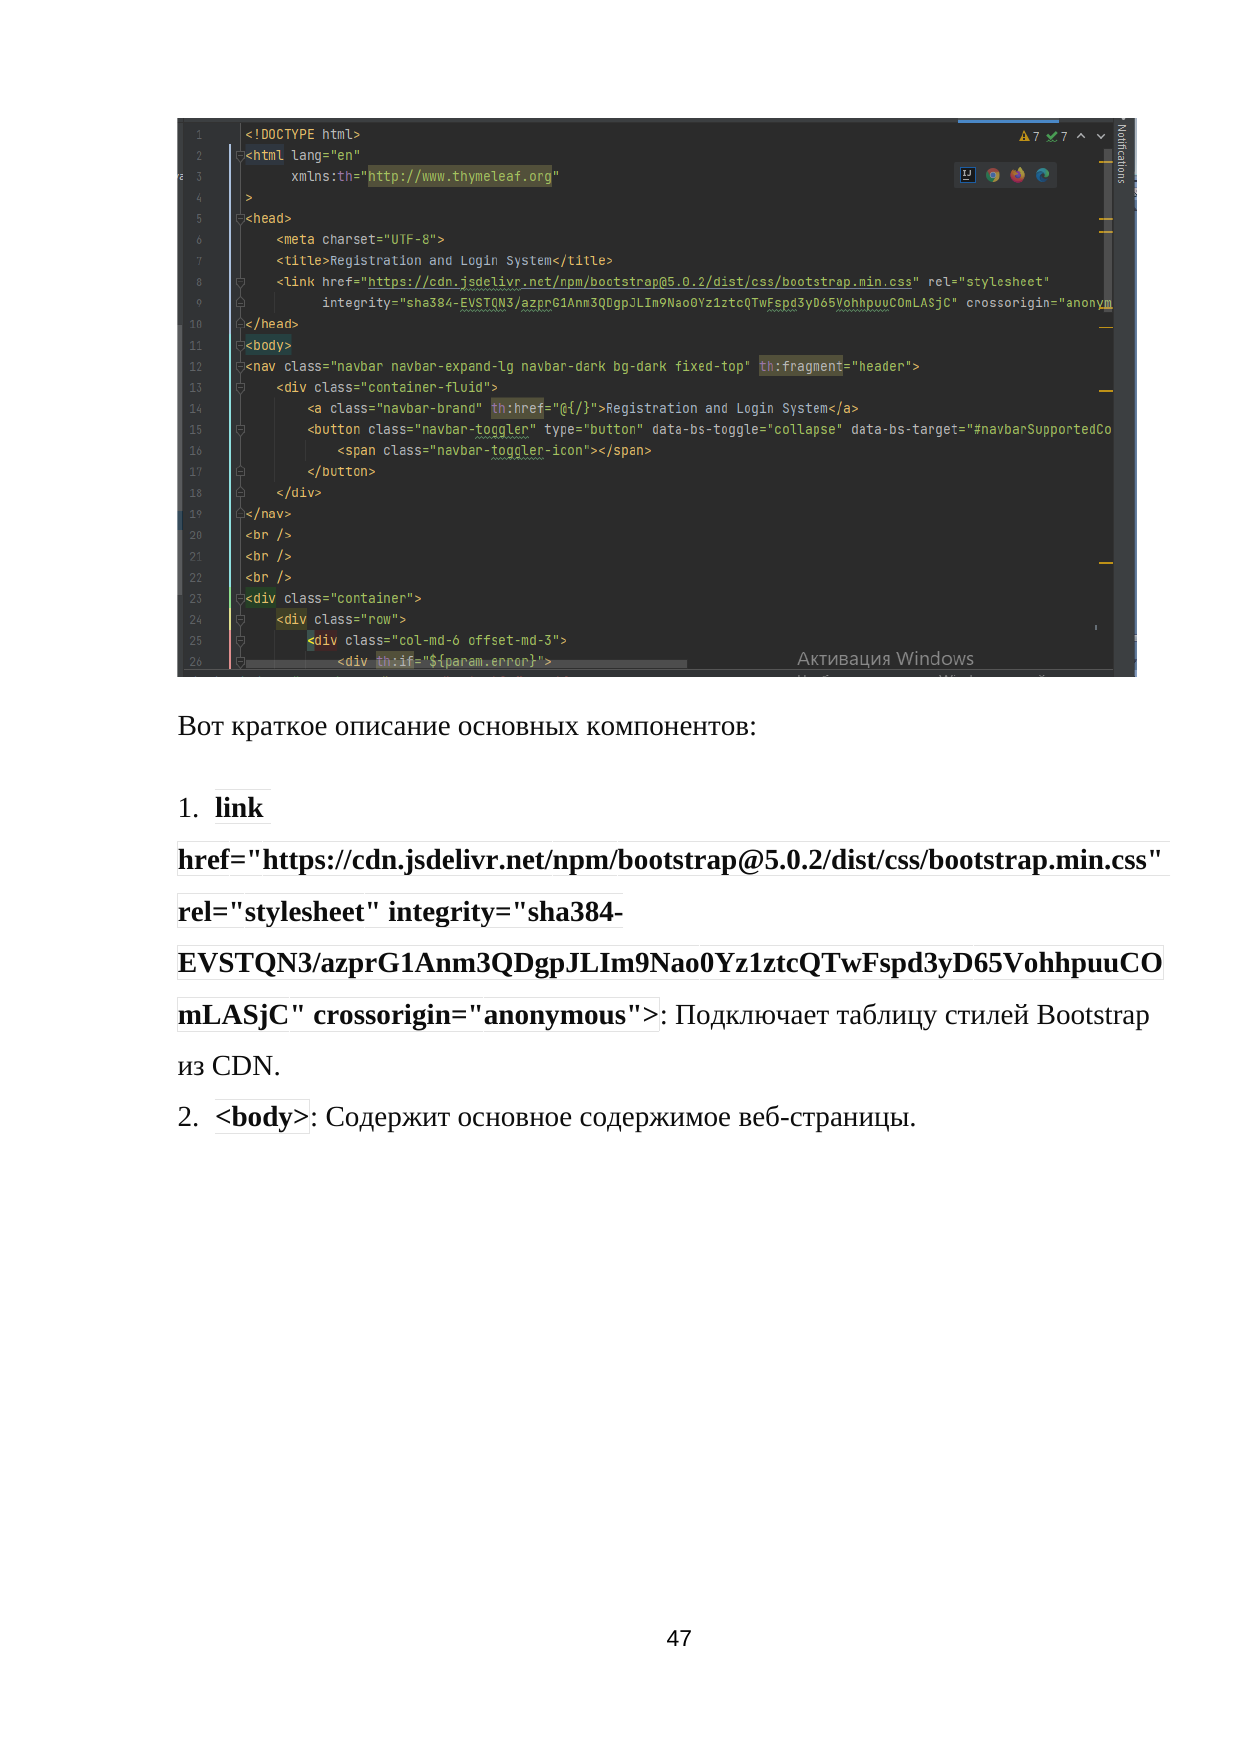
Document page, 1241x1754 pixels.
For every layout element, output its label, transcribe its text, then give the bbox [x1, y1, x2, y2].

list <body>: Содержит основное содержимое веб-страницы. [310, 1098, 1181, 1133]
list <body>: Содержит основное содержимое веб-страницы. [177, 1098, 309, 1133]
picture [177, 118, 1137, 677]
text Вот краткое описание основных компонентов: [177, 708, 1181, 741]
list link href="https://cdn.jsdelivr.net/npm/bootstrap@5.0.2/dist/css/bootstrap.min.css" rel="stylesheet" integrity="sha384-EVSTQN3/azprG1Anm3QDgpJLIm9Nao0Yz1ztcQTwFspd3yD65VohhpuuCOmLASjC" crossorigin="anonymous">: Подключает таблицу стилей Bootstrap из CDN. [177, 789, 1181, 1082]
